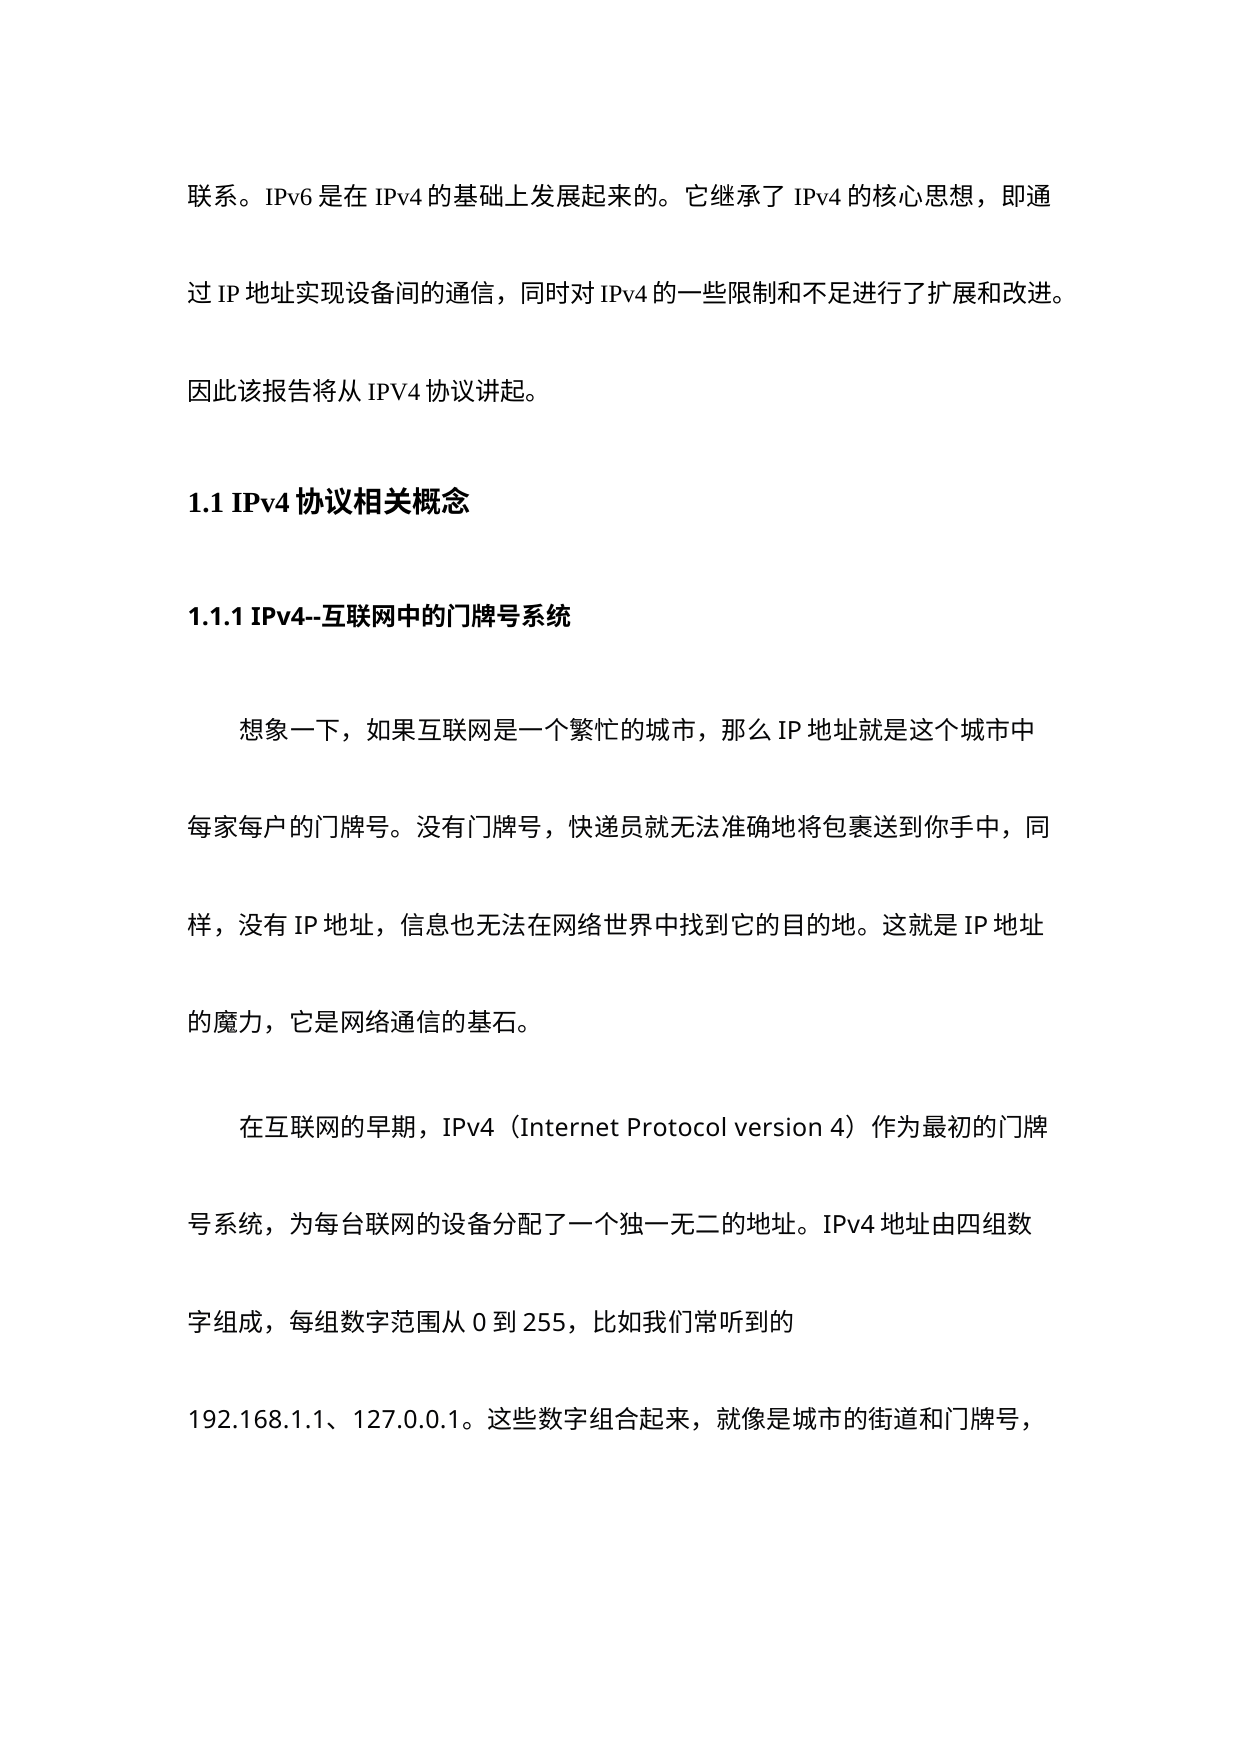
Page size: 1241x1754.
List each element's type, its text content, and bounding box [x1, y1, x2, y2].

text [187, 162, 1053, 422]
text 想象一下，如果互联网是一个繁忙的城市，那么IP地址就是这个城市中每家每户的门牌号。没有门牌号，快递员就无法准确地将包裹送到你手中，同样，没有IP地址，信息也无法在网络世界中找到它的目的地。这就是IP地址的魔力，它是网络通信的基石。 [187, 696, 1053, 1053]
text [187, 1093, 1053, 1450]
subtitle 1.1 IPv4协议相关概念 [187, 467, 1053, 532]
subtitle 1.1.1 IPv4--互联网中的门牌号系统 [187, 582, 1053, 647]
